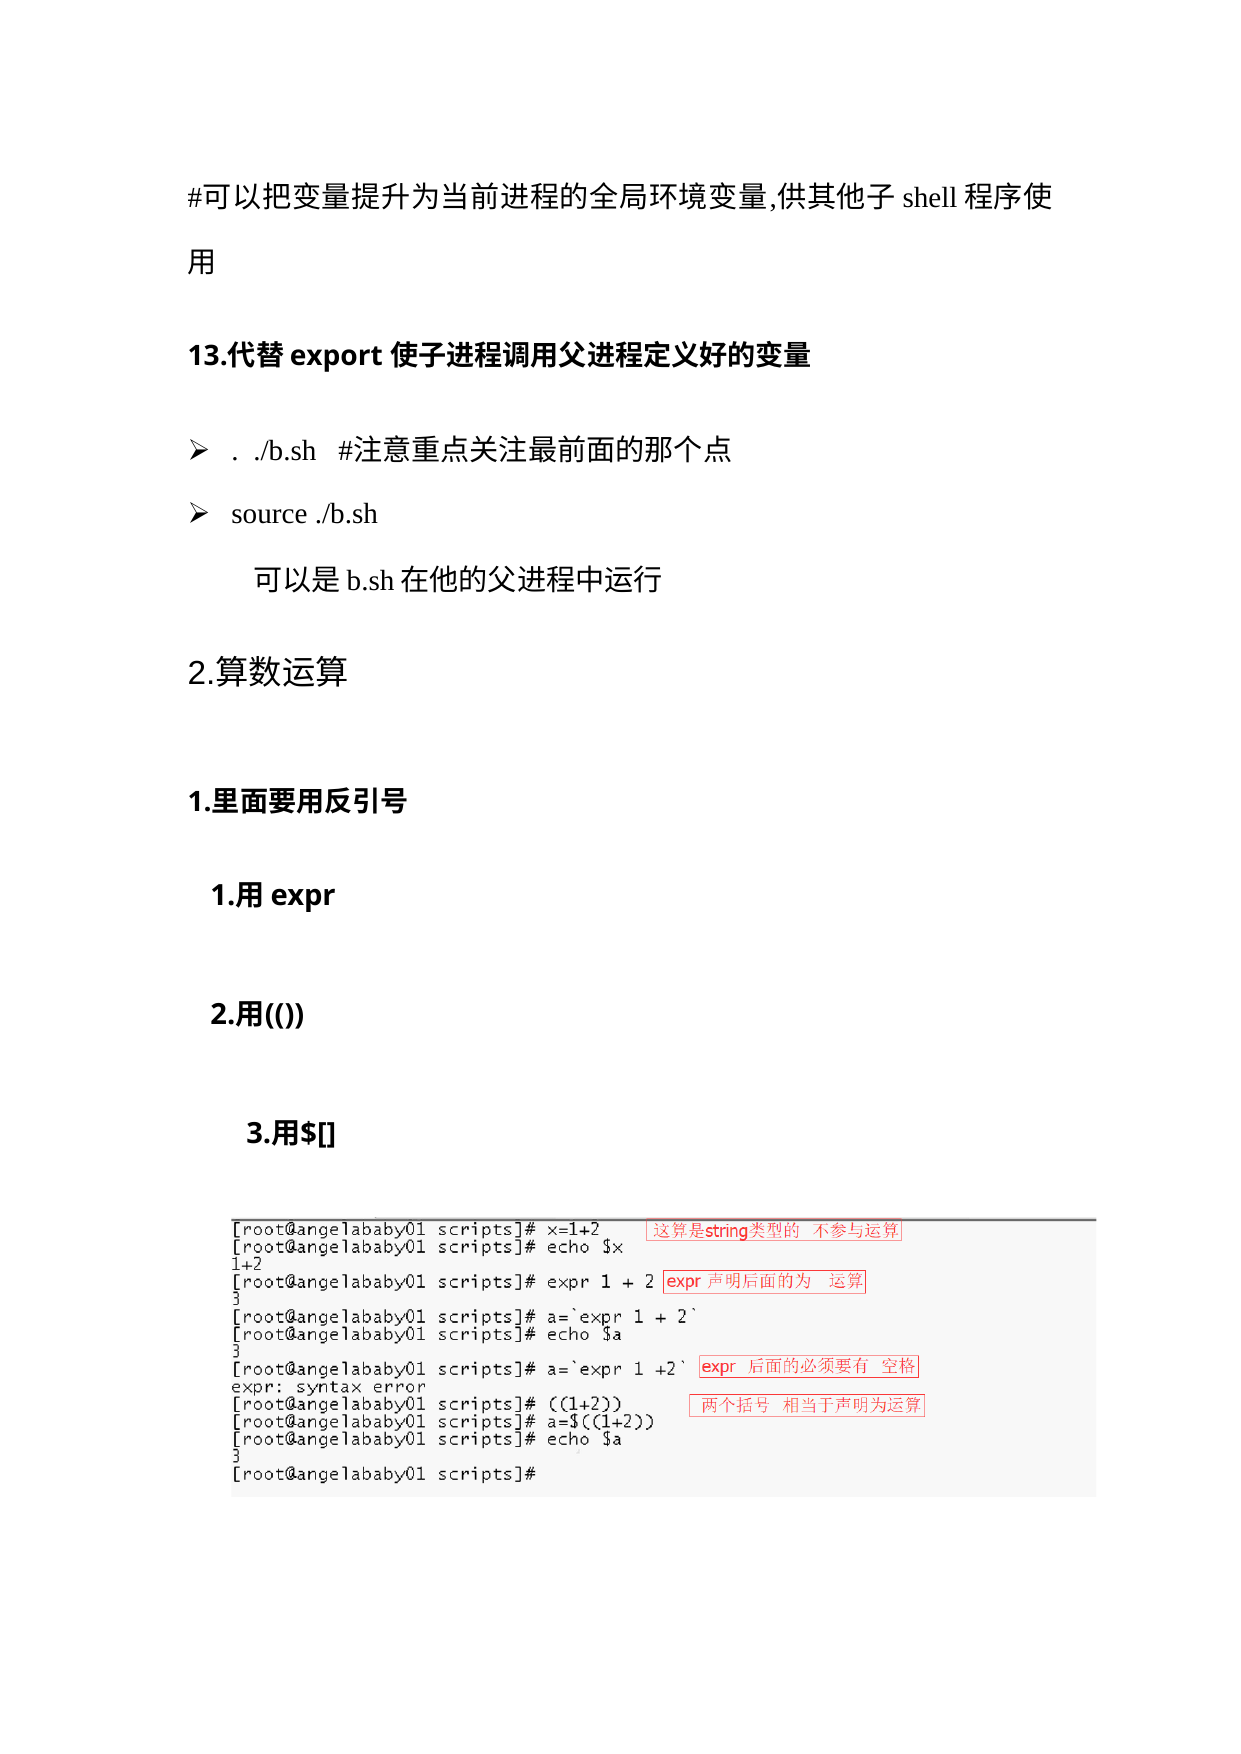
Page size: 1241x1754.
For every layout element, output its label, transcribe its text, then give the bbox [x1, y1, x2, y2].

subtitle 2.用(()) [187, 979, 1053, 1044]
list source ./b.sh [187, 480, 1053, 545]
picture [231, 1217, 1097, 1497]
list . ./b.sh #注意重点关注最前面的那个点 [187, 415, 1053, 480]
list 可以是b.sh在他的父进程中运行 [231, 545, 1053, 610]
text #可以把变量提升为当前进程的全局环境变量,供其他子shell程序使用 [187, 162, 1053, 292]
subtitle 13.代替export 使子进程调用父进程定义好的变量 [187, 321, 1053, 386]
subtitle 3.用$[] [187, 1098, 1053, 1163]
subtitle 1.用expr [187, 860, 1053, 925]
subtitle 2.算数运算 [187, 637, 1053, 702]
subtitle 1.里面要用反引号 [187, 766, 1053, 831]
